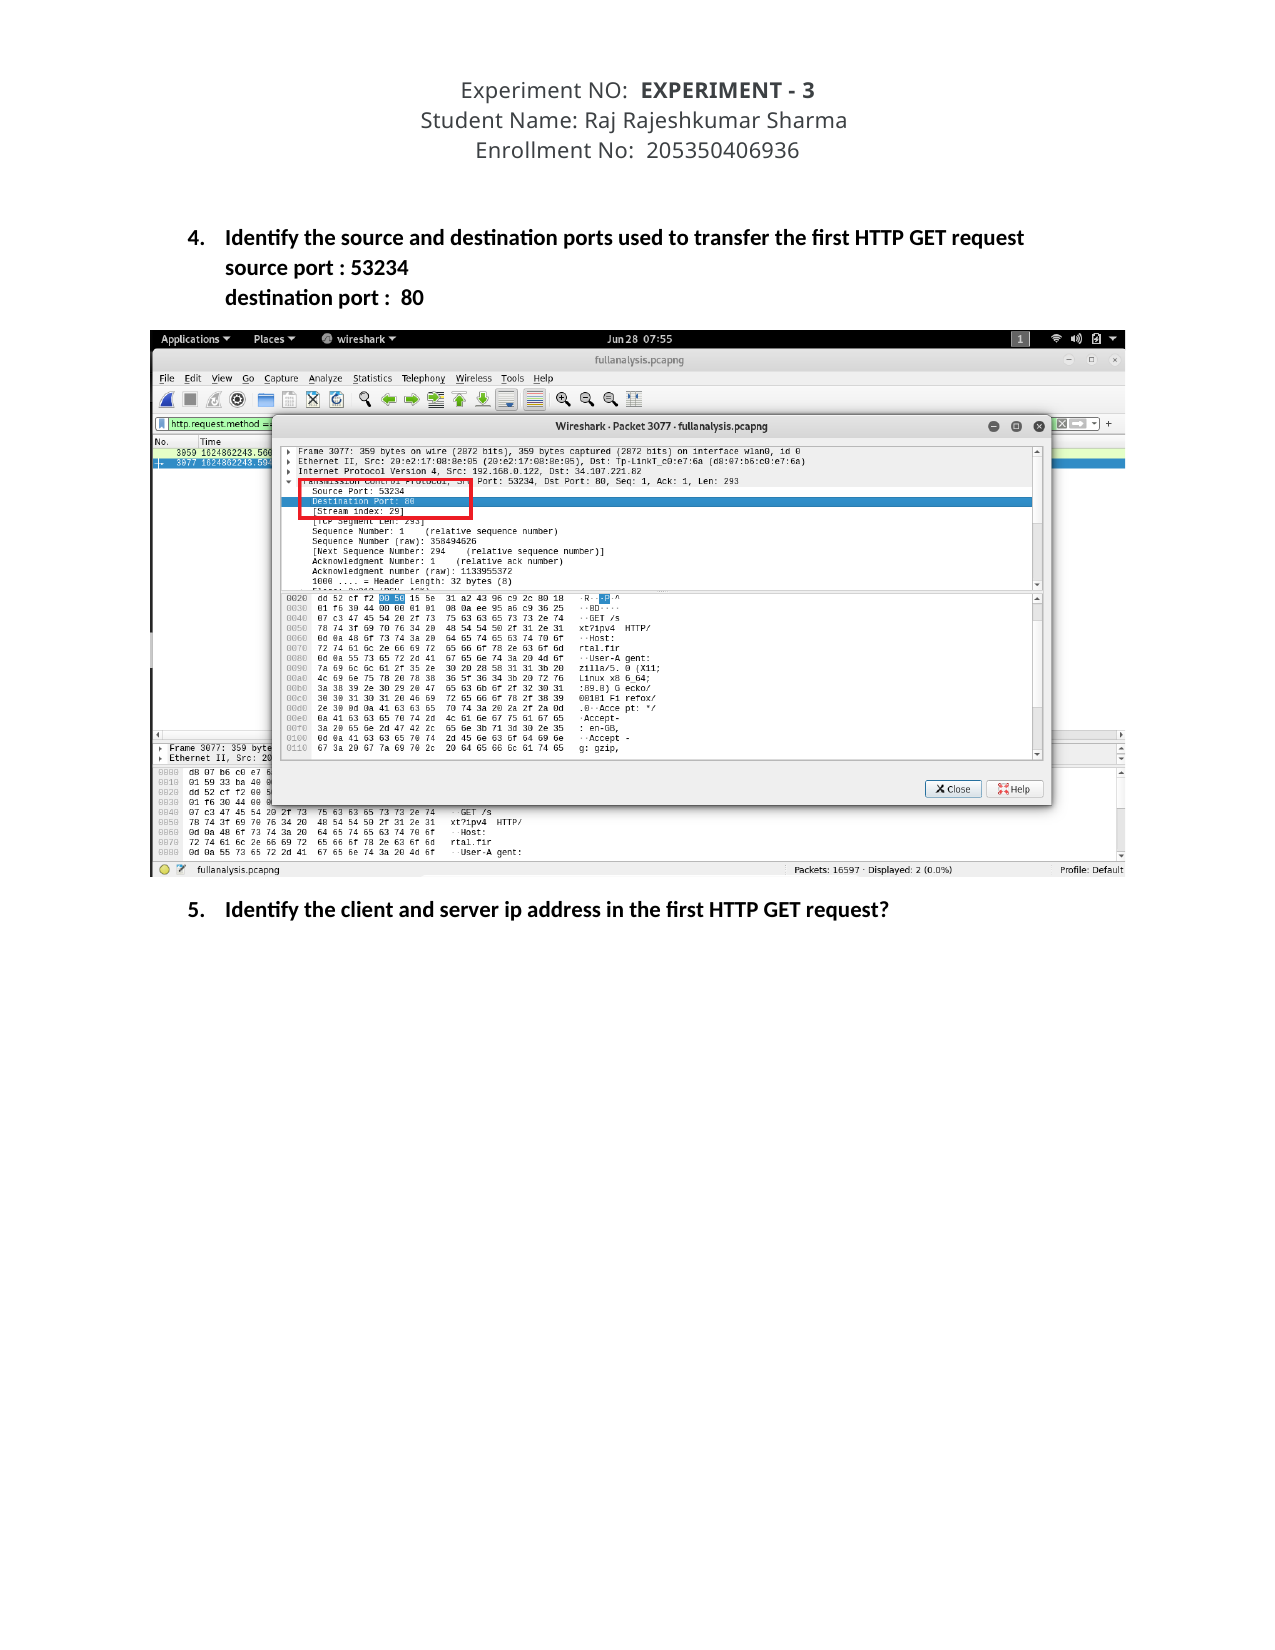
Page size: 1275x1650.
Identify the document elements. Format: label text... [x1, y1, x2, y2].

picture [150, 330, 1125, 877]
list destination port : 80 [225, 283, 1125, 311]
list Identify the client and server ip address in the first HTTP GET request? [187, 895, 1125, 923]
list source port : 53234 [225, 253, 1125, 281]
list Identify the source and destination ports used to transfer the first HTTP GET request [187, 223, 1125, 251]
